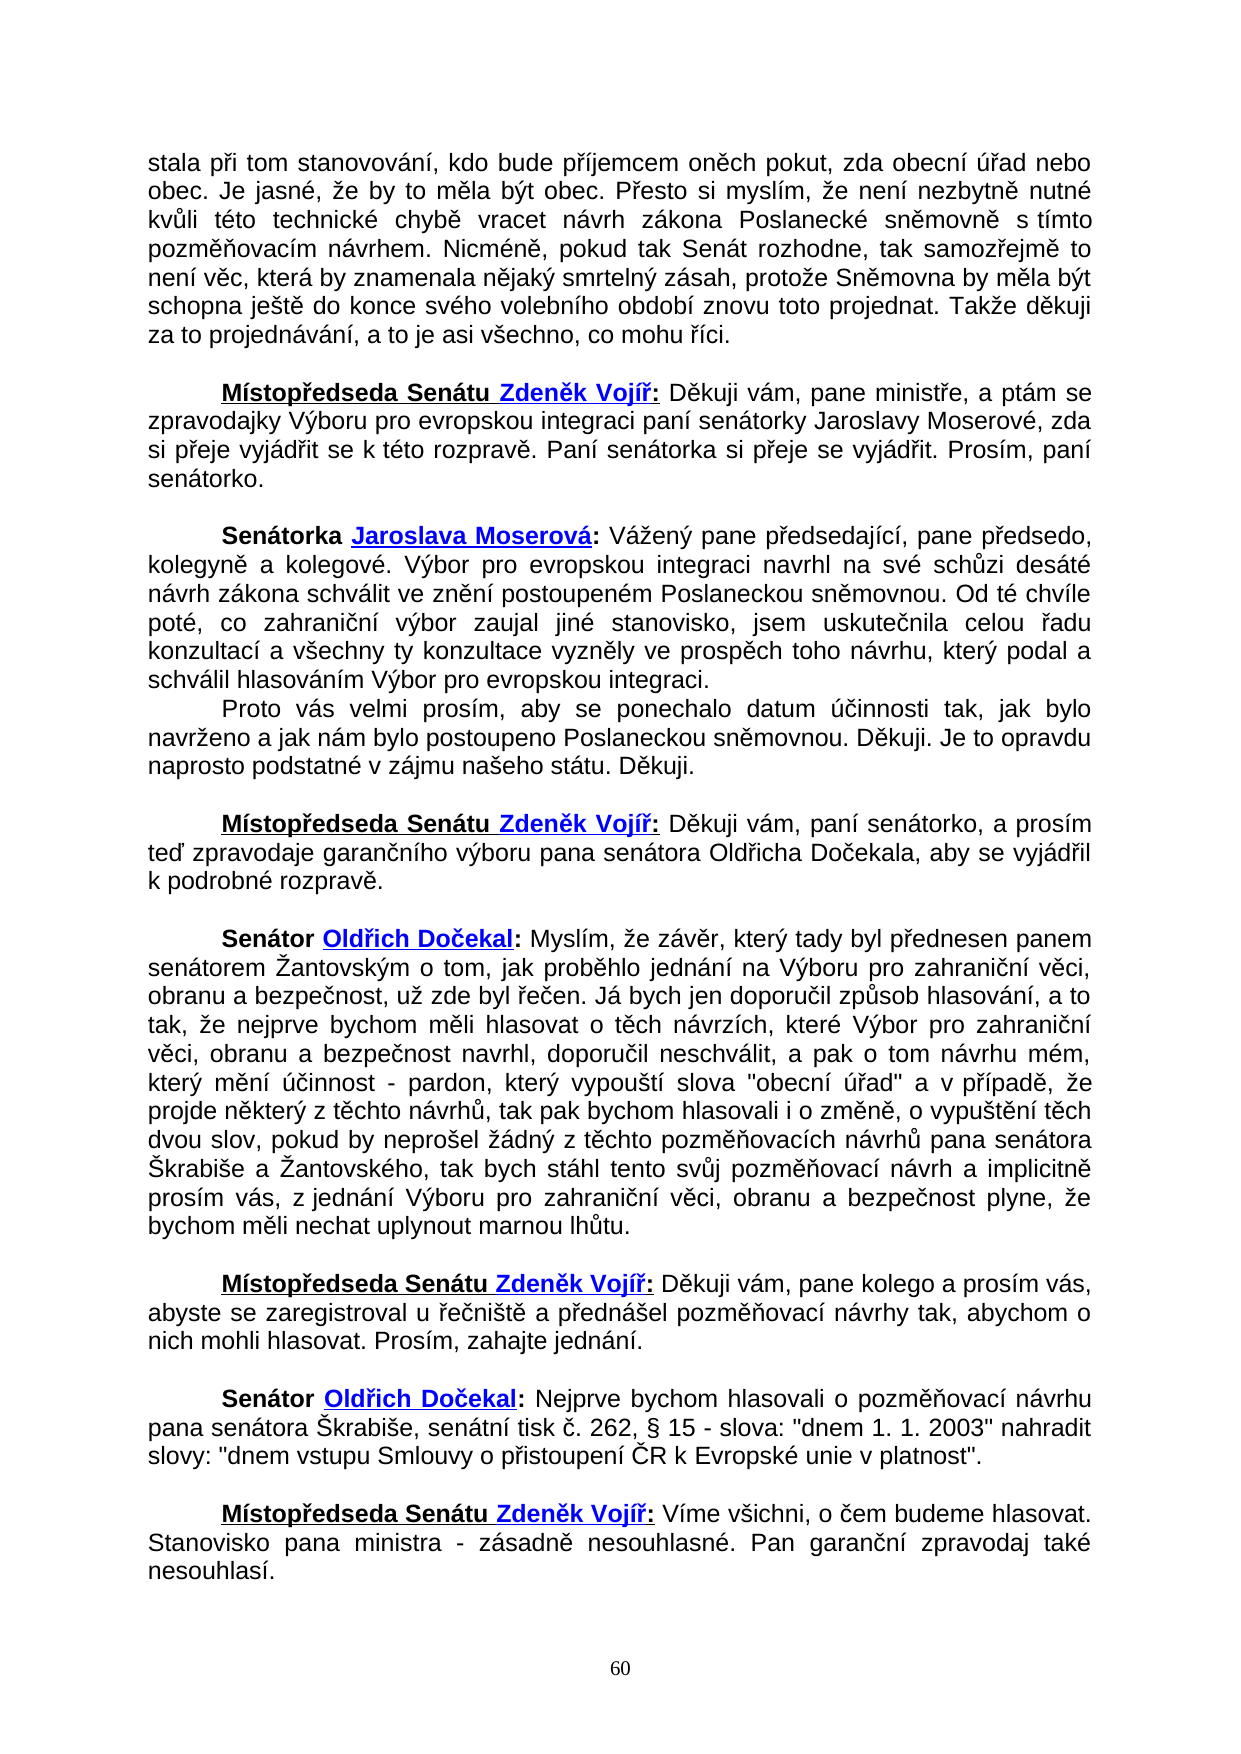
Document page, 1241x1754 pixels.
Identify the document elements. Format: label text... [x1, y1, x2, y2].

text Senátor Oldřich Dočekal: Myslím, že závěr, který tady byl přednesen panem senátorem Žantovským o tom, jak proběhlo jednání na Výboru pro zahraniční věci, obranu a bezpečnost, už zde byl řečen. Já bych jen doporučil způsob hlasování, a to tak, že nejprve bychom měli hlasovat o těch návrzích, které Výbor pro zahraniční věci, obranu a bezpečnost navrhl, doporučil neschválit, a pak o tom návrhu mém, který mění účinnost - pardon, který vypouští slova "obecní úřad" a v případě, že projde některý z těchto návrhů, tak pak bychom hlasovali i o změně, o vypuštění těch dvou slov, pokud by neprošel žádný z těchto pozměňovacích návrhů pana senátora Škrabiše a Žantovského, tak bych stáhl tento svůj pozměňovací návrh a implicitně prosím vás, z jednání Výboru pro zahraniční věci, obranu a bezpečnost plyne, že bychom měli nechat uplynout marnou lhůtu. [148, 924, 1093, 1240]
text Senátor Oldřich Dočekal: Nejprve bychom hlasovali o pozměňovací návrhu pana senátora Škrabiše, senátní tisk č. 262, § 15 - slova: "dnem 1. 1. 2003" nahradit slovy: "dnem vstupu Smlouvy o přistoupení ČR k Evropské unie v platnost". [148, 1384, 1093, 1470]
text Místopředseda Senátu Zdeněk Vojíř: Víme všichni, o čem budeme hlasovat. Stanovisko pana ministra - zásadně nesouhlasné. Pan garanční zpravodaj také nesouhlasí. [148, 1499, 1093, 1585]
text Místopředseda Senátu Zdeněk Vojíř: Děkuji vám, paní senátorko, a prosím teď zpravodaje garančního výboru pana senátora Oldřicha Dočekala, aby se vyjádřil k podrobné rozpravě. [148, 809, 1093, 895]
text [148, 148, 1093, 349]
text Proto vás velmi prosím, aby se ponechalo datum účinnosti tak, jak bylo navrženo a jak nám bylo postoupeno Poslaneckou sněmovnou. Děkuji. Je to opravdu naprosto podstatné v zájmu našeho státu. Děkuji. [148, 694, 1093, 780]
text Místopředseda Senátu Zdeněk Vojíř: Děkuji vám, pane kolego a prosím vás, abyste se zaregistroval u řečniště a přednášel pozměňovací návrhy tak, abychom o nich mohli hlasovat. Prosím, zahajte jednání. [148, 1269, 1093, 1355]
text Místopředseda Senátu Zdeněk Vojíř: Děkuji vám, pane ministře, a ptám se zpravodajky Výboru pro evropskou integraci paní senátorky Jaroslavy Moserové, zda si přeje vyjádřit se k této rozpravě. Paní senátorka si přeje se vyjádřit. Prosím, paní senátorko. [148, 378, 1093, 493]
text Senátorka Jaroslava Moserová: Vážený pane předsedající, pane předsedo, kolegyně a kolegové. Výbor pro evropskou integraci navrhl na své schůzi desáté návrh zákona schválit ve znění postoupeném Poslaneckou sněmovnou. Od té chvíle poté, co zahraniční výbor zaujal jiné stanovisko, jsem uskutečnila celou řadu konzultací a všechny ty konzultace vyzněly ve prospěch toho návrhu, který podal a schválil hlasováním Výbor pro evropskou integraci. [148, 521, 1093, 694]
